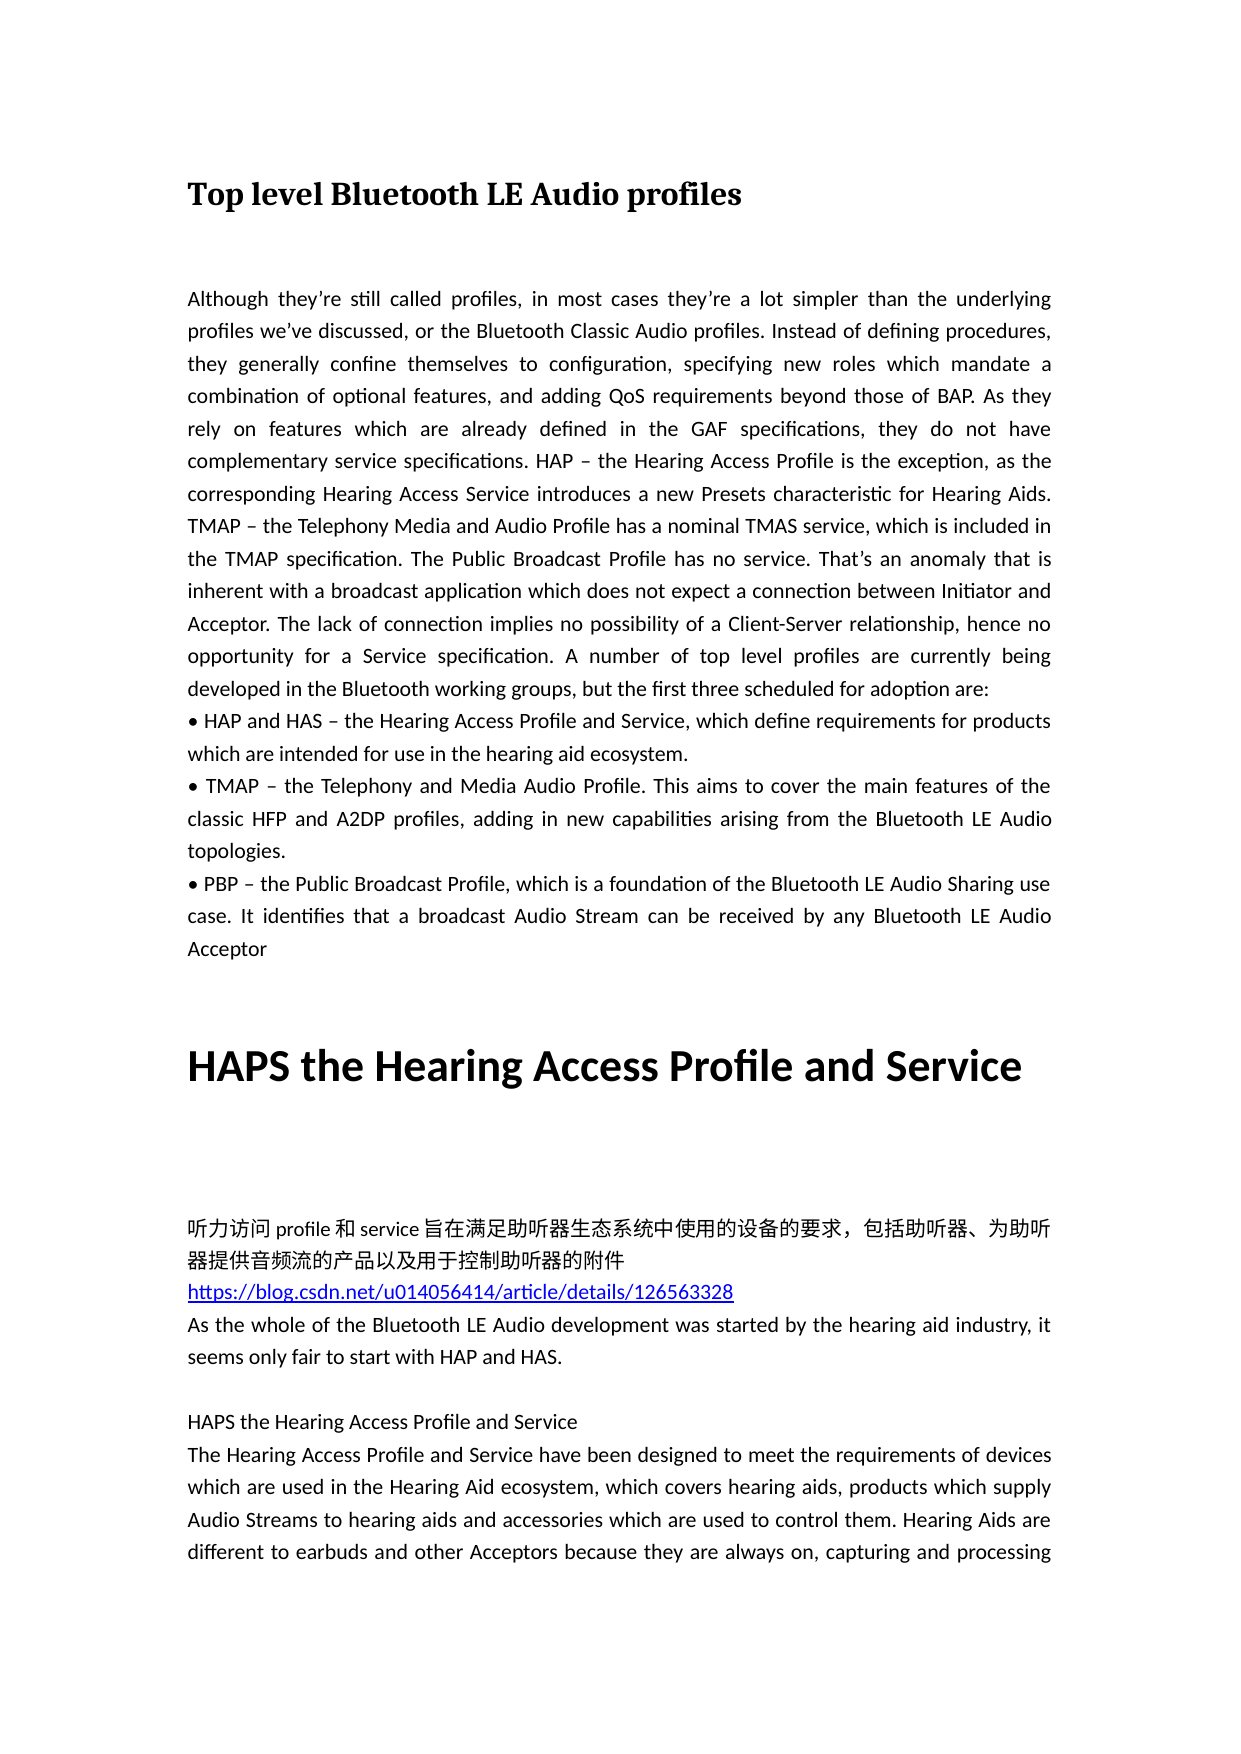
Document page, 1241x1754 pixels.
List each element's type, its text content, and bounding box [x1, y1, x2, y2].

text • HAP and HAS – the Hearing Access Profile and Service, which define requirements for products which are intended for use in the hearing aid ecosystem. [187, 704, 1053, 769]
text As the whole of the Bluetooth LE Audio development was started by the hearing aid industry, it seems only fair to start with HAP and HAS. [187, 1308, 1053, 1373]
text Although they’re still called profiles, in most cases they’re a lot simpler than the underlying profiles we’ve discussed, or the Bluetooth Classic Audio profiles. Instead of defining procedures, they generally confine themselves to configuration, specifying new roles which mandate a combination of optional features, and adding QoS requirements beyond those of BAP. As they rely on features which are already defined in the GAF specifications, they do not have complementary service specifications. HAP – the Hearing Access Profile is the exception, as the corresponding Hearing Access Service introduces a new Presets characteristic for Hearing Aids. TMAP – the Telephony Media and Audio Profile has a nominal TMAS service, which is included in the TMAP specification. The Public Broadcast Profile has no service. That’s an anomaly that is inherent with a broadcast application which does not expect a connection between Initiator and Acceptor. The lack of connection implies no possibility of a Client-Server relationship, hence no opportunity for a Service specification. A number of top level profiles are currently being developed in the Bluetooth working groups, but the first three scheduled for adoption are: [187, 282, 1053, 704]
subtitle Top level Bluetooth LE Audio profiles [187, 162, 1053, 227]
text https://blog.csdn.net/u014056414/article/details/126563328 [187, 1276, 1053, 1308]
text • PBP – the Public Broadcast Profile, which is a foundation of the Bluetooth LE Audio Sharing use case. It identifies that a broadcast Audio Stream can be received by any Bluetooth LE Audio Acceptor [187, 867, 1053, 964]
text 听力访问profile和service旨在满足助听器生态系统中使用的设备的要求，包括助听器、为助听器提供音频流的产品以及用于控制助听器的附件 [187, 1211, 1053, 1276]
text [187, 1438, 1053, 1568]
text • TMAP – the Telephony and Media Audio Profile. This aims to cover the main features of the classic HFP and A2DP profiles, adding in new capabilities arising from the Bluetooth LE Audio topologies. [187, 769, 1053, 867]
subtitle HAPS the Hearing Access Profile and Service [187, 1032, 1053, 1097]
text HAPS the Hearing Access Profile and Service [187, 1406, 1053, 1438]
